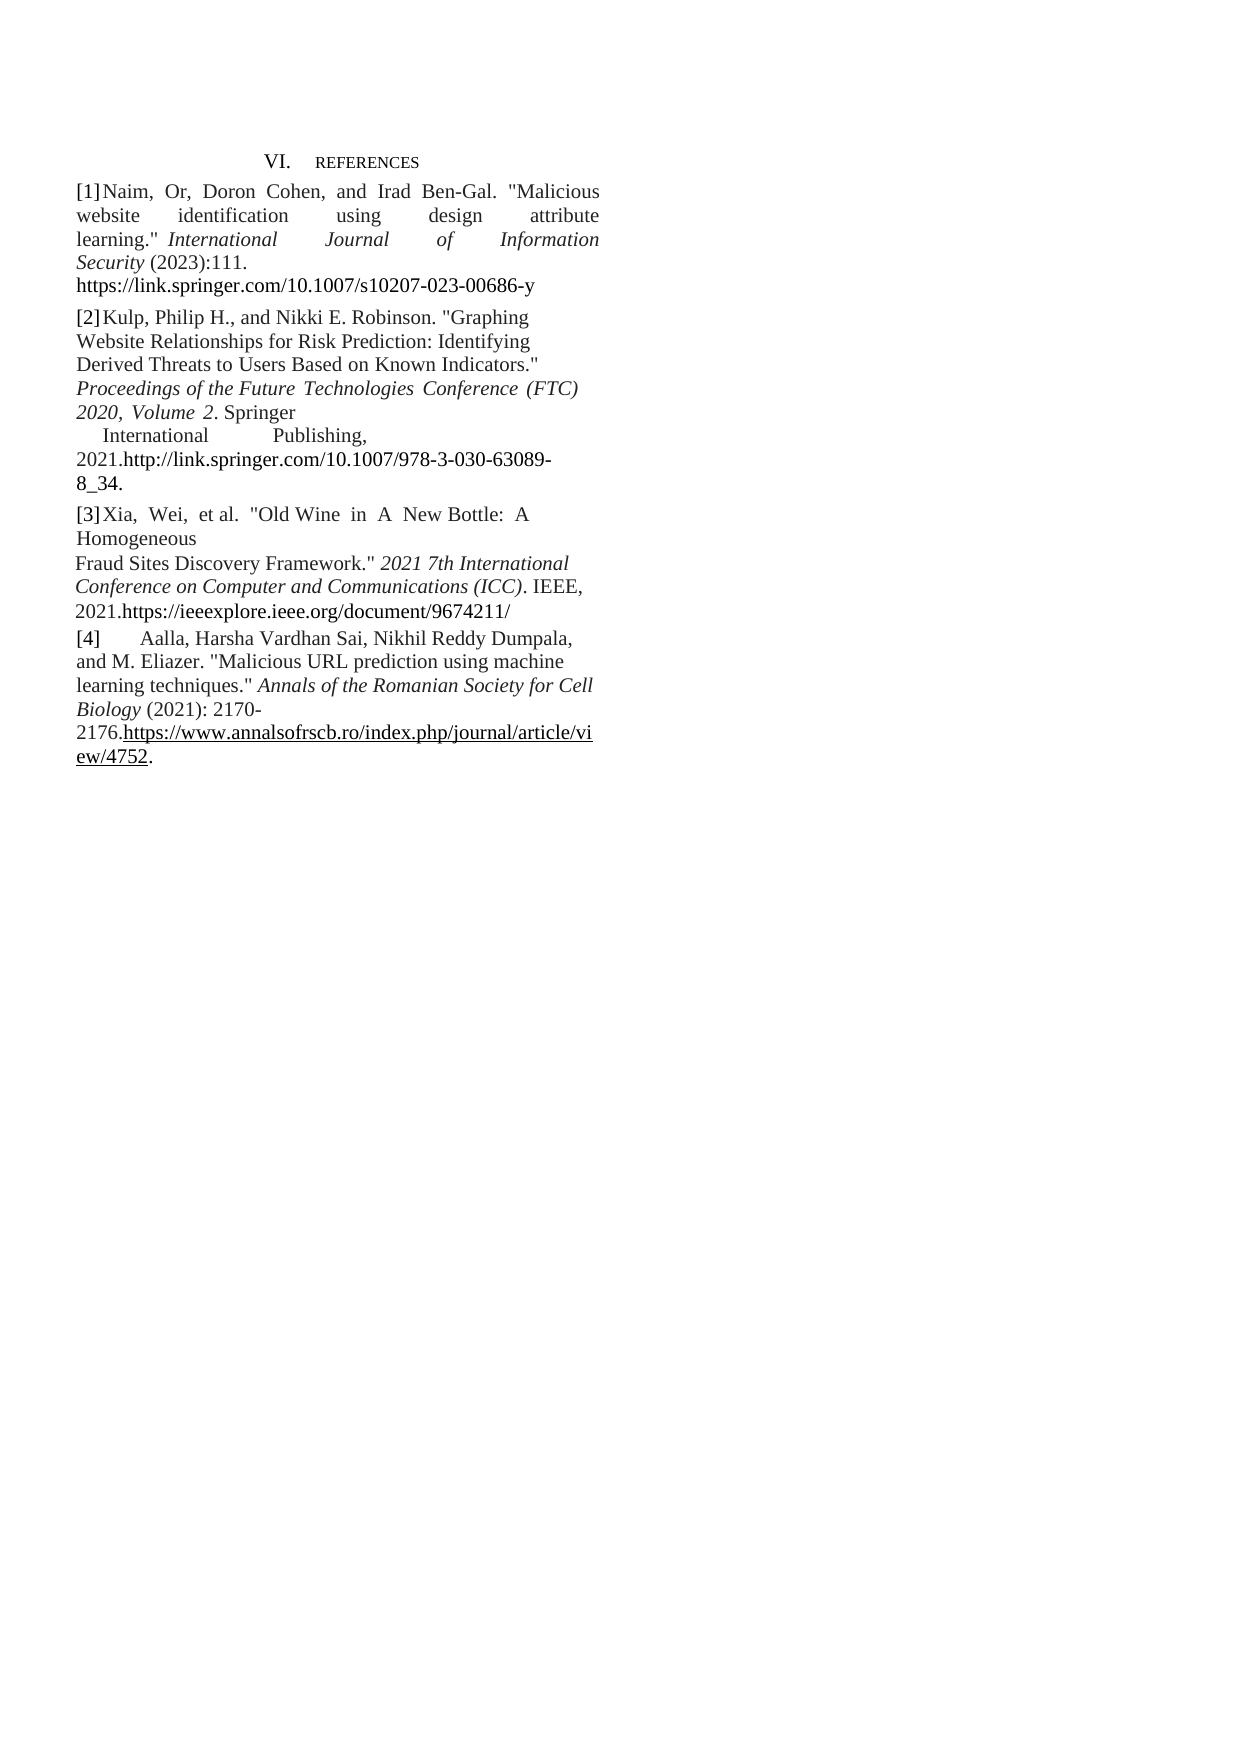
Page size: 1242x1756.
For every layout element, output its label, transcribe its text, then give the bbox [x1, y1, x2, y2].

text Fraud Sites Discovery Framework." 2021 7th International Conference on Computer and Communications (ICC). IEEE, 2021.https://ieeexplore.ieee.org/document/9674211/ [75, 550, 585, 623]
list Kulp, Philip H., and Nikki E. Robinson. "Graphing Website Relationships for Risk Prediction: Identifying Derived Threats to Users Based on Known Indicators." Proceedings of the Future Technologies Conference (FTC) 2020, Volume 2. Springer International Publishing, 2021.http://link.springer.com/10.1007/978-3-030-63089- 8_34. [76, 306, 599, 494]
list Aalla, Harsha Vardhan Sai, Nikhil Reddy Dumpala, and M. Eliazer. "Malicious URL prediction using machine learning techniques." Annals of the Romanian Society for Cell Biology (2021): 2170- 2176.https://www.annalsofrscb.ro/index.php/journal/article/vi ew/4752. [76, 626, 594, 768]
text https://link.springer.com/10.1007/s10207-023-00686-y [76, 274, 1219, 298]
list REFERENCES [264, 149, 1219, 173]
list Xia, Wei, et al. "Old Wine in A New Bottle: A Homogeneous [76, 502, 599, 550]
list Naim, Or, Doron Cohen, and Irad Ben-Gal. "Malicious website identification using design attribute learning." International Journal of Information Security (2023):111. [76, 180, 600, 274]
